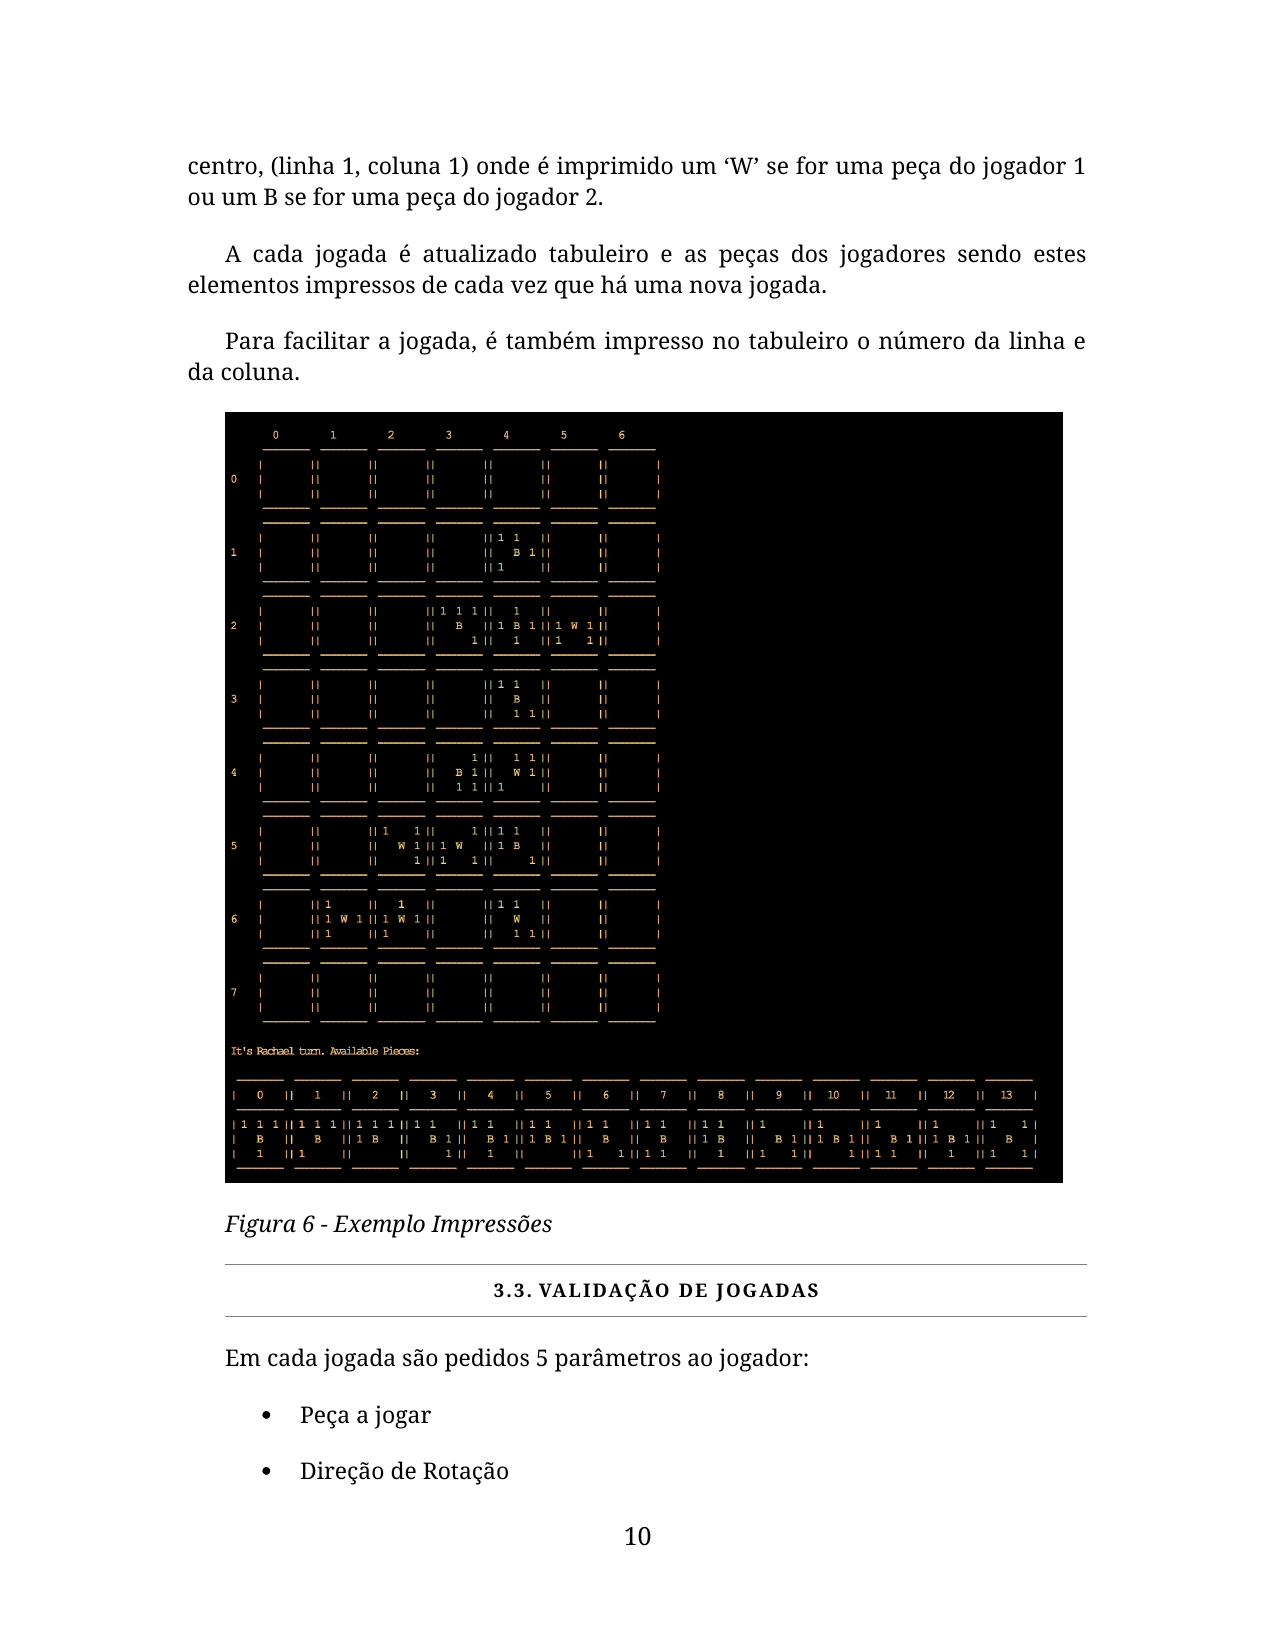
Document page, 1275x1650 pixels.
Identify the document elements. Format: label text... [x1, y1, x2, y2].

text Para facilitar a jogada, é também impresso no tabuleiro o número da linha e da coluna. [187, 325, 1087, 387]
picture [225, 412, 1063, 1183]
list Peça a jogar [262, 1399, 1087, 1430]
subtitle Validação de Jogadas [225, 1265, 1087, 1316]
list Direção de Rotação [262, 1455, 1087, 1486]
text A cada jogada é atualizado tabuleiro e as peças dos jogadores sendo estes elementos impressos de cada vez que há uma nova jogada. [187, 237, 1087, 300]
text Em cada jogada são pedidos 5 parâmetros ao jogador: [187, 1342, 1087, 1374]
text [187, 150, 1087, 212]
text Figura 6 - Exemplo Impressões [187, 1207, 1087, 1239]
